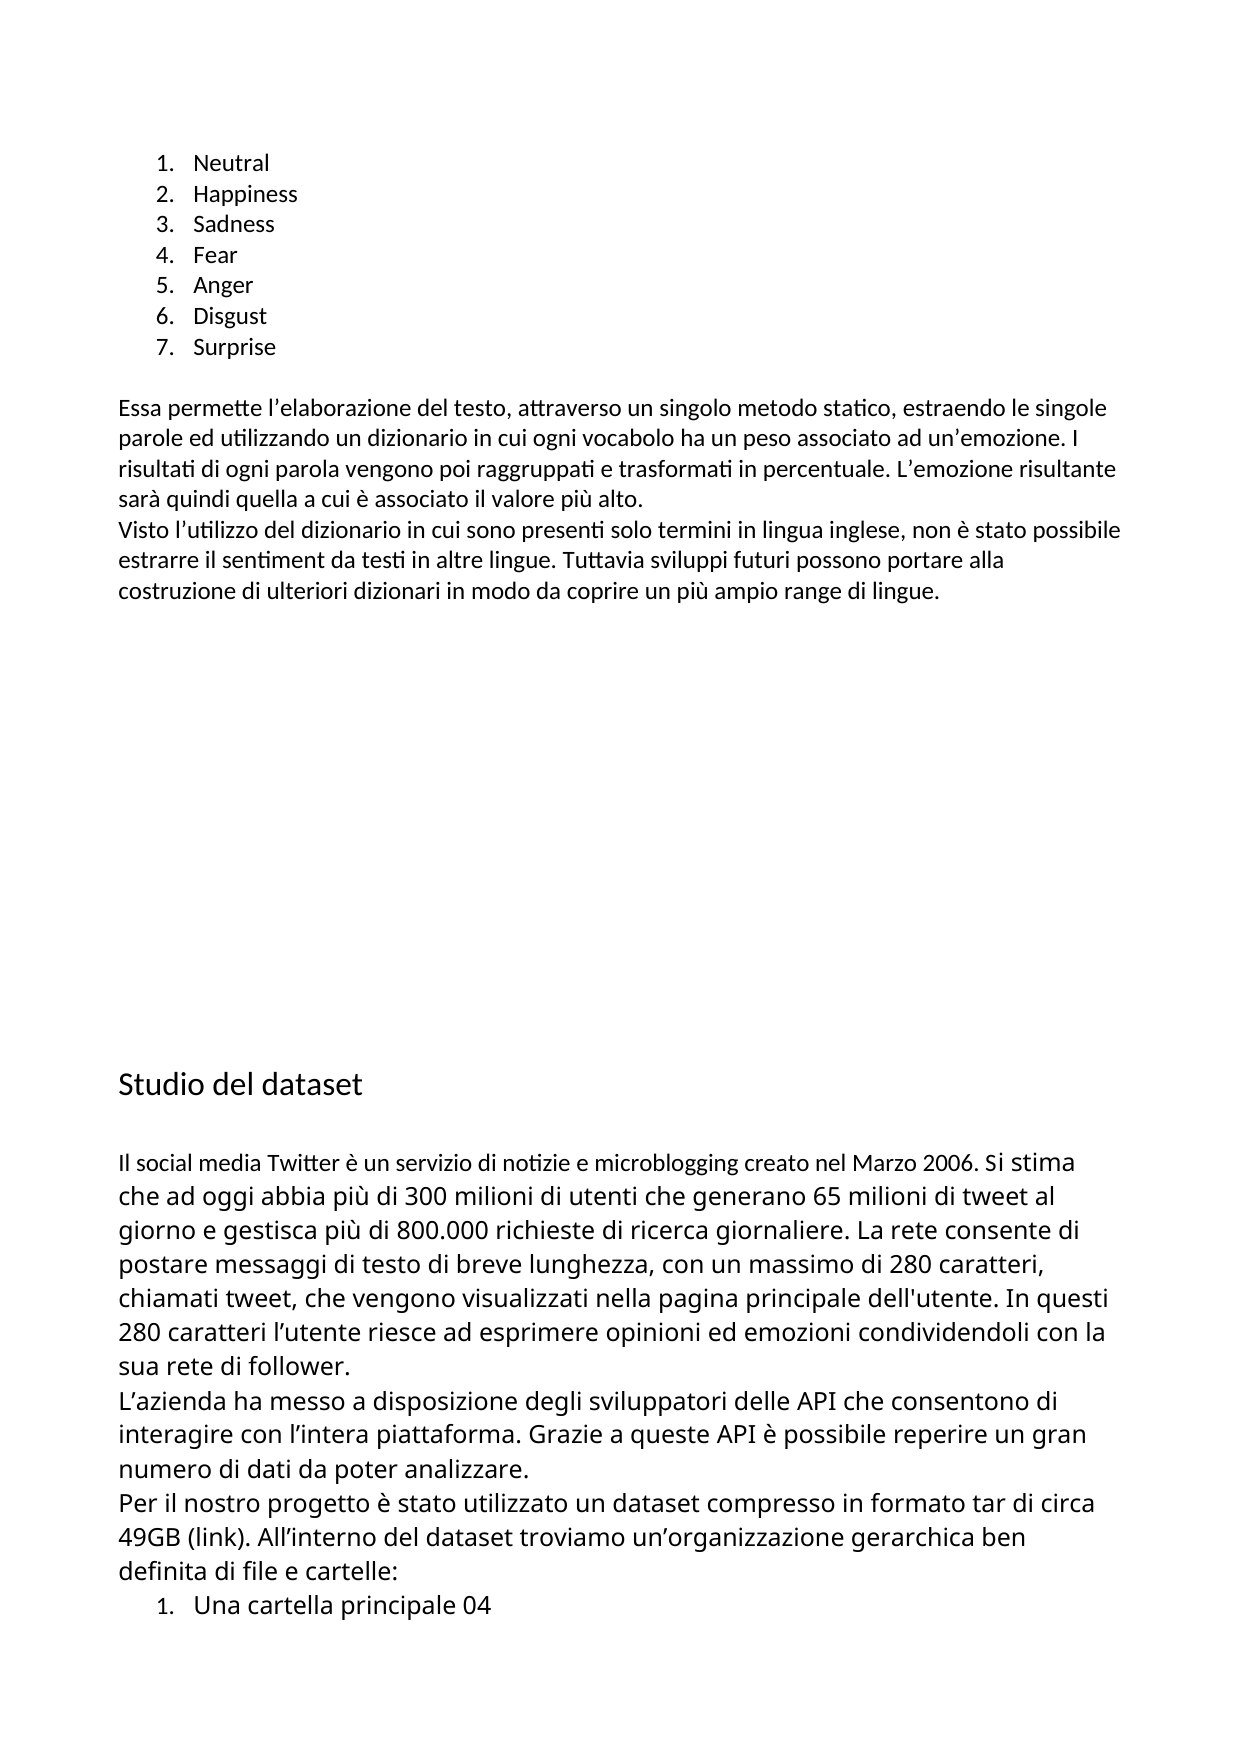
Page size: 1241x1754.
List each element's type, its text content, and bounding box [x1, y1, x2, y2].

list Anger [156, 270, 1122, 300]
text Per il nostro progetto è stato utilizzato un dataset compresso in formato tar di circa 49GB (link). All’interno del dataset troviamo un’organizzazione gerarchica ben definita di file e cartelle: [118, 1485, 1122, 1587]
text L’azienda ha messo a disposizione degli sviluppatori delle API che consentono di interagire con l’intera piattaforma. Grazie a queste API è possibile reperire un gran numero di dati da poter analizzare. [118, 1383, 1122, 1485]
text Il social media Twitter è un servizio di notizie e microblogging creato nel Marzo 2006. Si stima che ad oggi abbia più di 300 milioni di utenti che generano 65 milioni di tweet al giorno e gestisca più di 800.000 richieste di ricerca giornaliere. La rete consente di postare messaggi di testo di breve lunghezza, con un massimo di 280 caratteri, chiamati tweet, che vengono visualizzati nella pagina principale dell'utente. In questi 280 caratteri l’utente riesce ad esprimere opinioni ed emozioni condividendoli con la sua rete di follower. [118, 1145, 1122, 1383]
list Neutral [156, 148, 1122, 178]
text Visto l’utilizzo del dizionario in cui sono presenti solo termini in lingua inglese, non è stato possibile estrarre il sentiment da testi in altre lingue. Tuttavia sviluppi futuri possono portare alla costruzione di ulteriori dizionari in modo da coprire un più ampio range di lingue. [118, 514, 1122, 605]
list Happiness [156, 178, 1122, 209]
list Una cartella principale 04 [156, 1587, 1122, 1622]
list Sadness [156, 209, 1122, 239]
list Surprise [156, 331, 1122, 361]
list Disgust [156, 300, 1122, 331]
text Studio del dataset [118, 1063, 1122, 1104]
text Essa permette l’elaborazione del testo, attraverso un singolo metodo statico, estraendo le singole parole ed utilizzando un dizionario in cui ogni vocabolo ha un peso associato ad un’emozione. I risultati di ogni parola vengono poi raggruppati e trasformati in percentuale. L’emozione risultante sarà quindi quella a cui è associato il valore più alto. [118, 392, 1122, 514]
list Fear [156, 239, 1122, 270]
